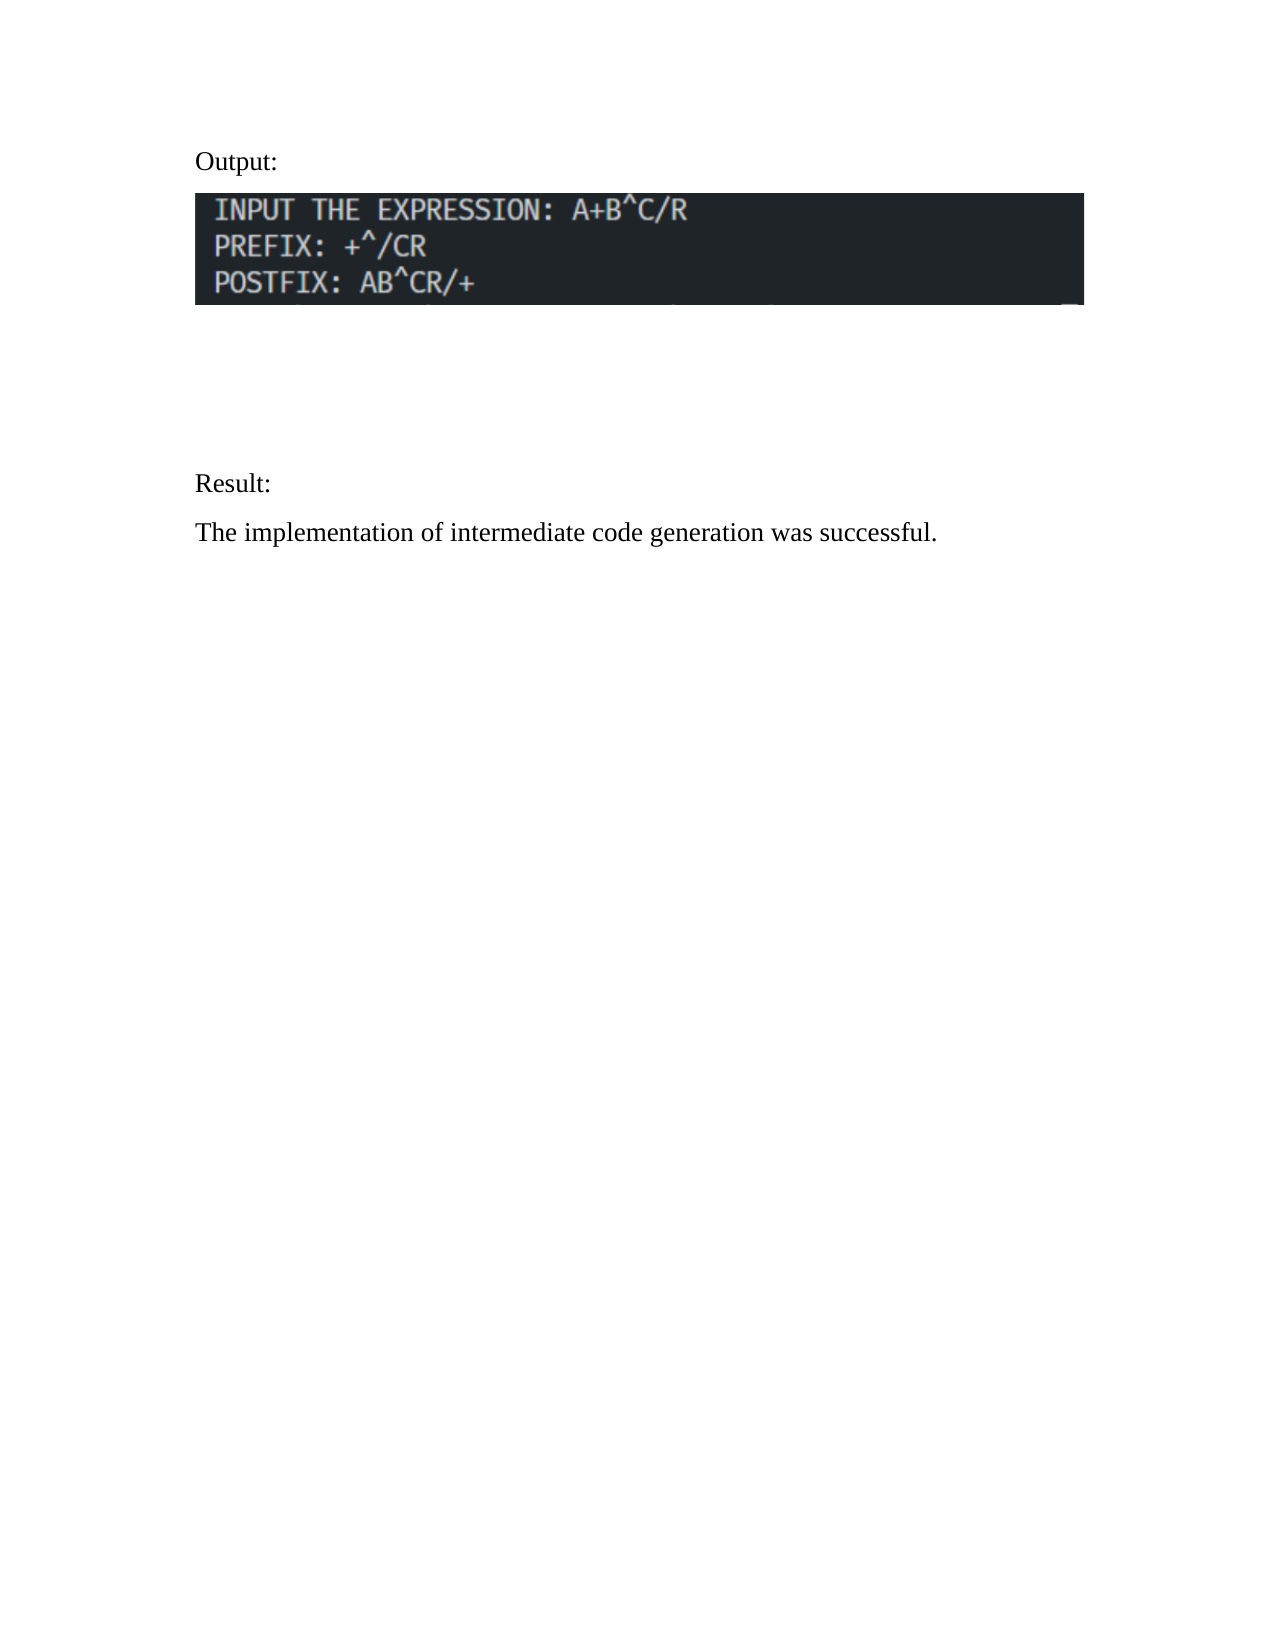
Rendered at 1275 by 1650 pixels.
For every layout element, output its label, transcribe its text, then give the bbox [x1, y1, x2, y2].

text Result: [194, 468, 1084, 499]
picture [195, 193, 1085, 305]
text The implementation of intermediate code generation was successful. [195, 516, 1084, 547]
text Output: [195, 145, 1084, 176]
